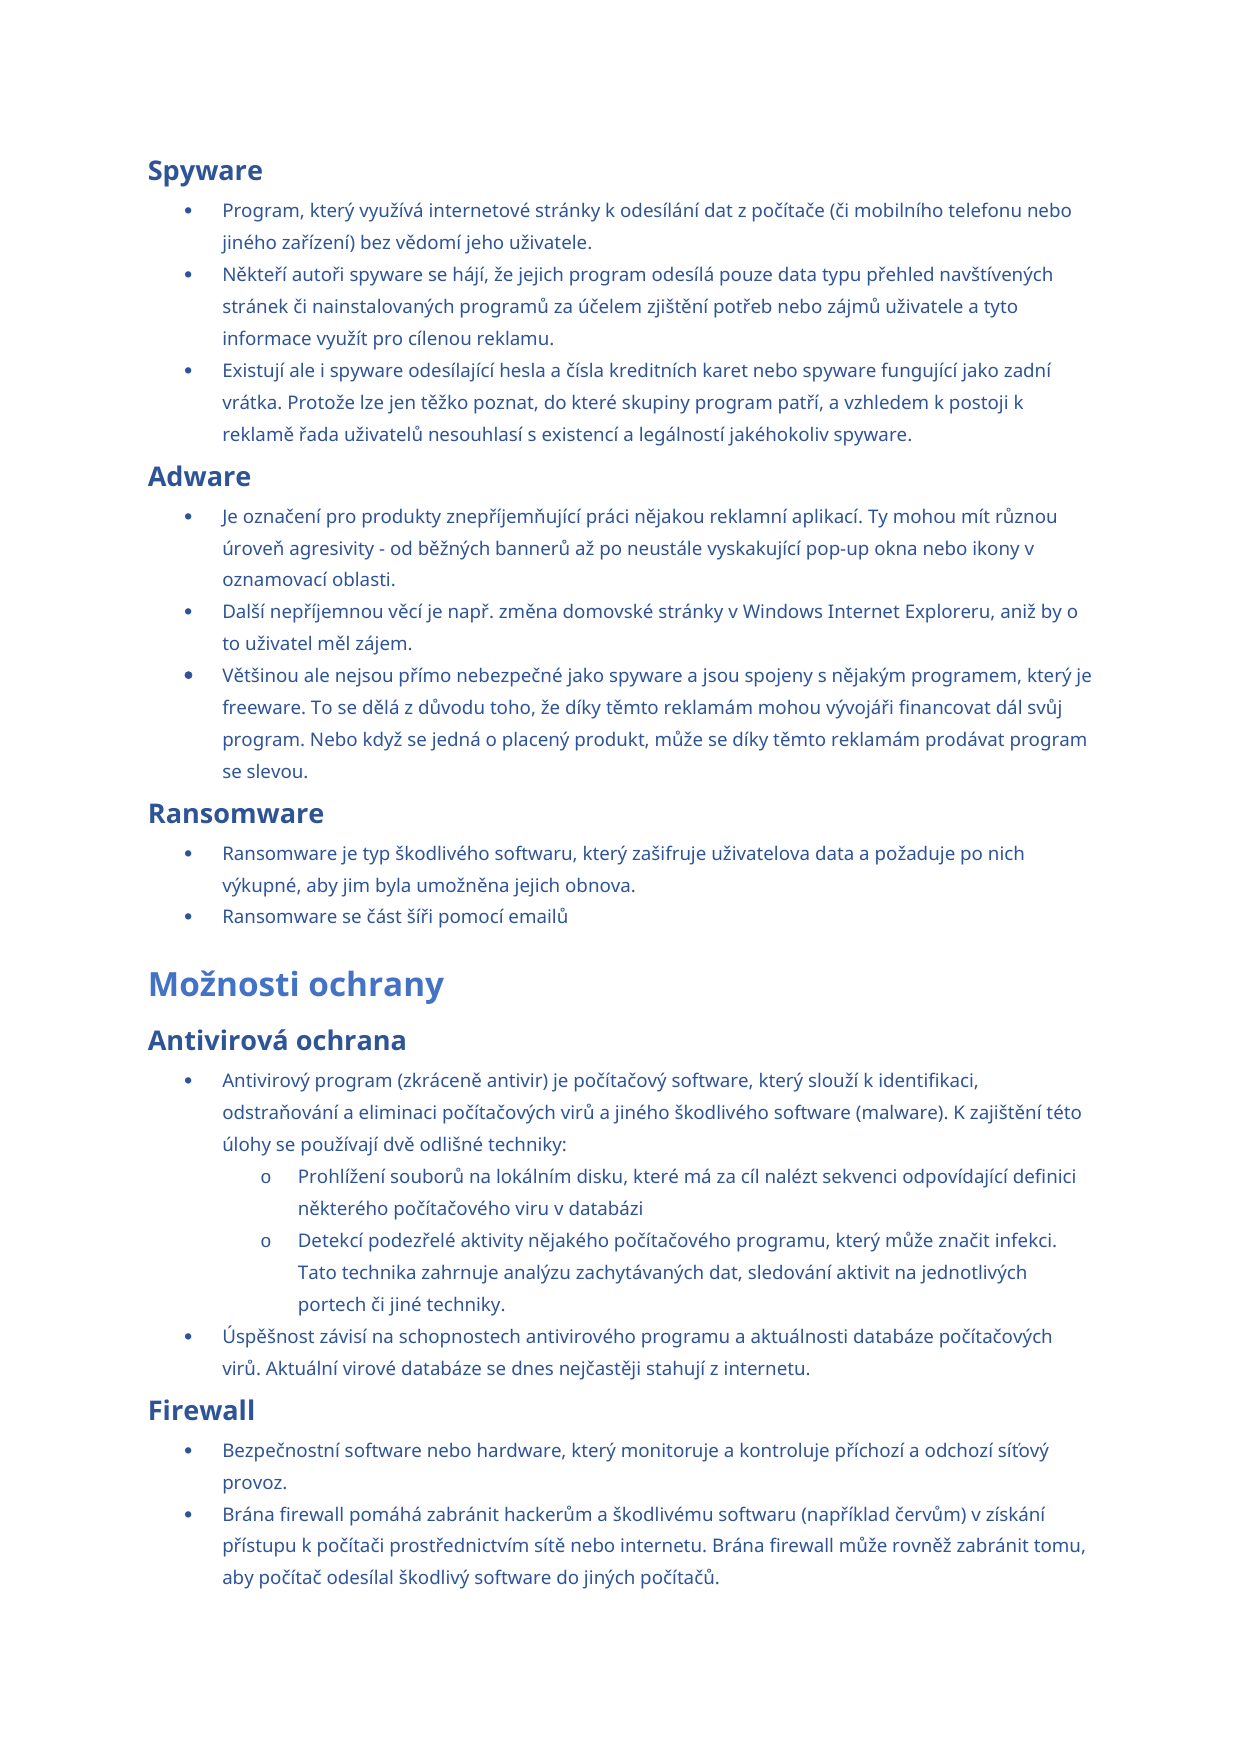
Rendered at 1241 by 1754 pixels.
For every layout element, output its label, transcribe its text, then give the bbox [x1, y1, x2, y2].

text Další nepříjemnou věcí je např. změna domovské stránky v Windows Internet Exploreru, aniž by o to uživatel měl zájem. [185, 599, 1093, 656]
text Brána firewall pomáhá zabránit hackerům a škodlivému softwaru (například červům) v získání přístupu k počítači prostřednictvím sítě nebo internetu. Brána firewall může rovněž zabránit tomu, aby počítač odesílal škodlivý software do jiných počítačů. [185, 1501, 1093, 1590]
text Většinou ale nejsou přímo nebezpečné jako spyware a jsou spojeny s nějakým programem, který je freeware. To se dělá z důvodu toho, že díky těmto reklamám mohou vývojáři financovat dál svůj program. Nebo když se jedná o placený produkt, může se díky těmto reklamám prodávat program se slevou. [185, 662, 1093, 783]
subtitle Antivirová ochrana [148, 1022, 1093, 1058]
text Program, který využívá internetové stránky k odesílání dat z počítače (či mobilního telefonu nebo jiného zařízení) bez vědomí jeho uživatele. [185, 198, 1093, 255]
text Ransomware je typ škodlivého softwaru, který zašifruje uživatelova data a požaduje po nich výkupné, aby jim byla umožněna jejich obnova. [185, 840, 1093, 897]
subtitle Ransomware [148, 794, 1093, 831]
text Někteří autoři spyware se hájí, že jejich program odesílá pouze data typu přehled navštívených stránek či nainstalovaných programů za účelem zjištění potřeb nebo zájmů uživatele a tyto informace využít pro cílenou reklamu. [185, 262, 1093, 351]
text Existují ale i spyware odesílající hesla a čísla kreditních karet nebo spyware fungující jako zadní vrátka. Protože lze jen těžko poznat, do které skupiny program patří, a vzhledem k postoji k reklamě řada uživatelů nesouhlasí s existencí a legálností jakéhokoliv spyware. [185, 357, 1093, 446]
text Antivirový program (zkráceně antivir) je počítačový software, který slouží k identifikaci, odstraňování a eliminaci počítačových virů a jiného škodlivého software (malware). K zajištění této úlohy se používají dvě odlišné techniky: [185, 1068, 1093, 1157]
text Je označení pro produkty znepříjemňující práci nějakou reklamní aplikací. Ty mohou mít různou úroveň agresivity - od běžných bannerů až po neustále vyskakující pop-up okna nebo ikony v oznamovací oblasti. [185, 503, 1093, 592]
subtitle Adware [148, 457, 1093, 494]
subtitle Spyware [148, 152, 1093, 189]
list Prohlížení souborů na lokálním disku, které má za cíl nalézt sekvenci odpovídající definici některého počítačového viru v databázi [260, 1163, 1093, 1221]
list Detekcí podezřelé aktivity nějakého počítačového programu, který může značit infekci. Tato technika zahrnuje analýzu zachytávaných dat, sledování aktivit na jednotlivých portech či jiné techniky. [260, 1227, 1093, 1317]
text Úspěšnost závisí na schopnostech antivirového programu a aktuálnosti databáze počítačových virů. Aktuální virové databáze se dnes nejčastěji stahují z internetu. [185, 1323, 1093, 1381]
subtitle Možnosti ochrany [148, 961, 1093, 1006]
subtitle Firewall [148, 1391, 1093, 1428]
text Ransomware se část šíři pomocí emailů [185, 904, 1093, 929]
text Bezpečnostní software nebo hardware, který monitoruje a kontroluje příchozí a odchozí síťový provoz. [185, 1437, 1093, 1494]
